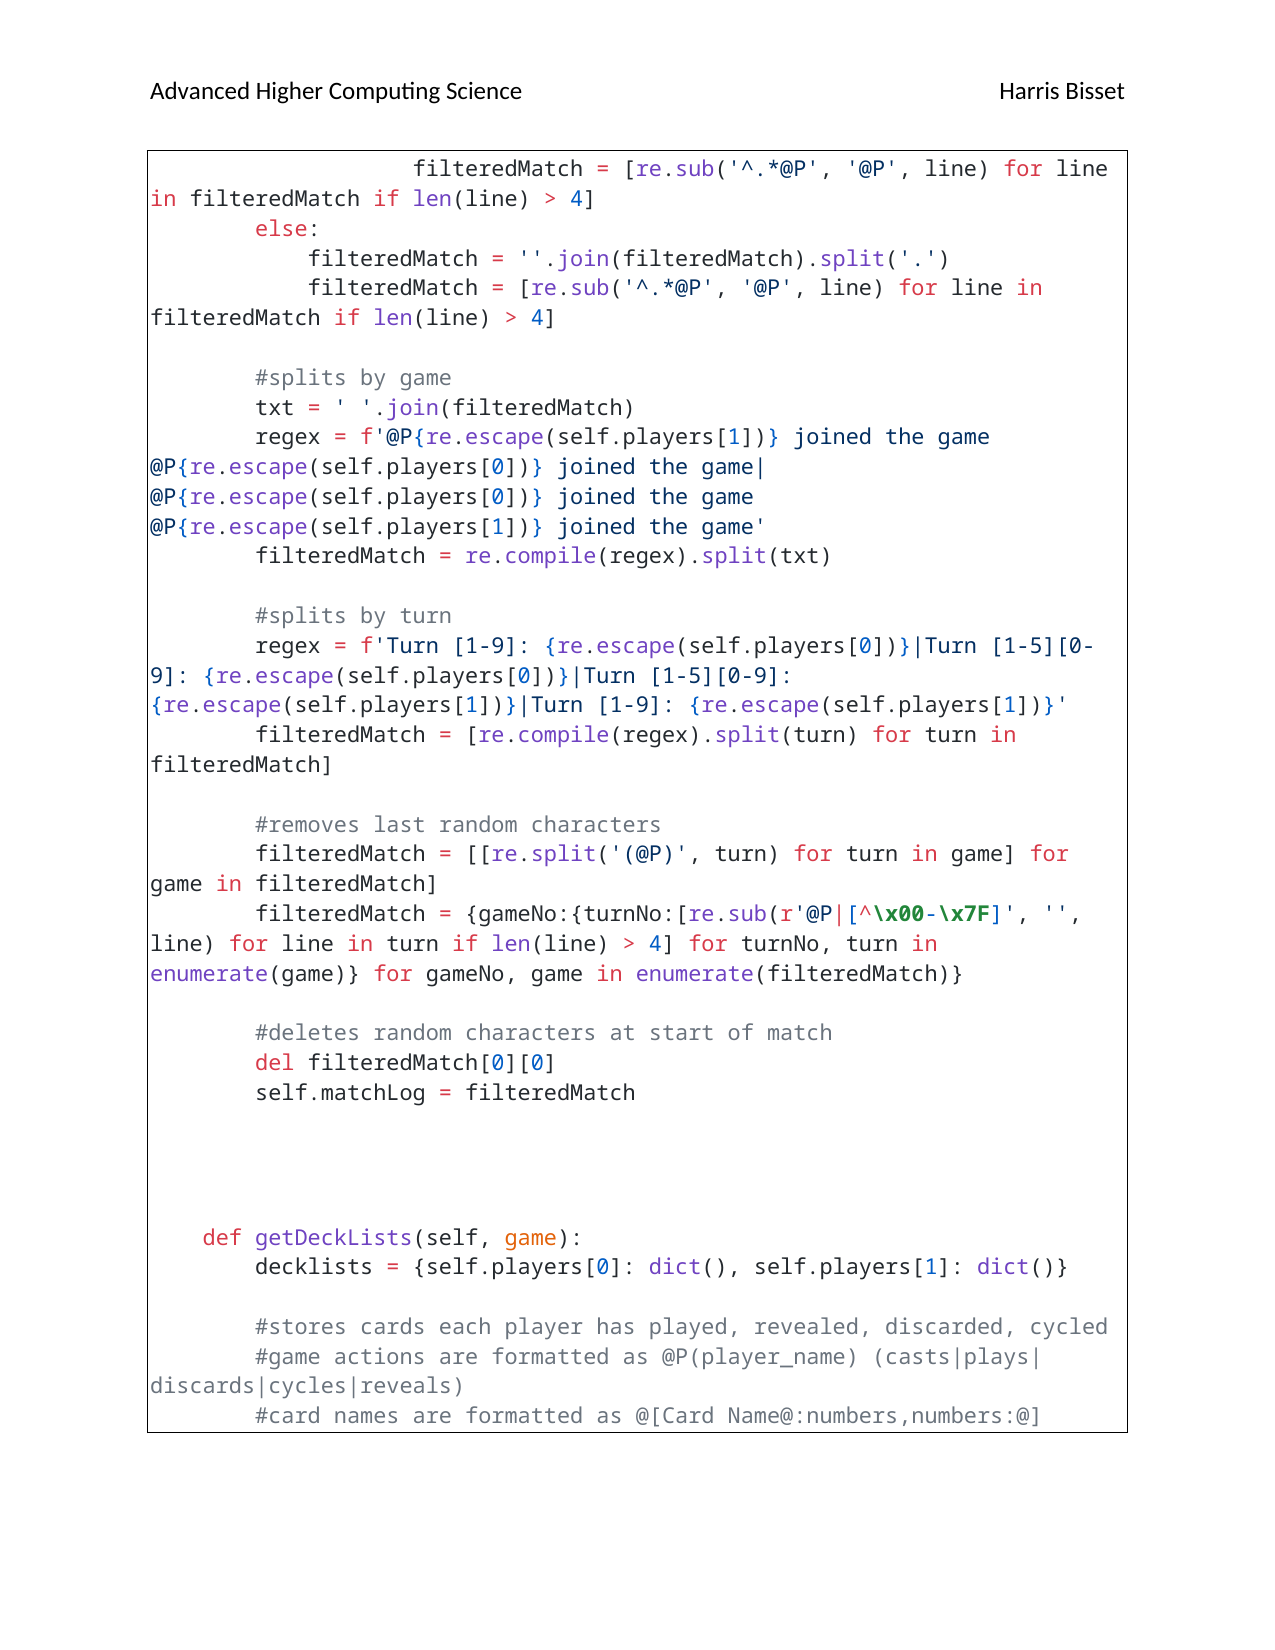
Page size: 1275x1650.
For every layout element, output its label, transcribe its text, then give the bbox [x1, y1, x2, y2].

text txt = ' '.join(filteredMatch) [150, 391, 1125, 421]
text regex = f'@P{re.escape(self.players[1])} joined the game @P{re.escape(self.players[0])} joined the game|@P{re.escape(self.players[0])} joined the game @P{re.escape(self.players[1])} joined the game' [150, 421, 1125, 540]
text regex = f'Turn [1-9]: {re.escape(self.players[0])}|Turn [1-5][0-9]: {re.escape(self.players[0])}|Turn [1-5][0-9]: {re.escape(self.players[1])}|Turn [1-9]: {re.escape(self.players[1])}' [150, 630, 1125, 719]
text #removes last random characters [150, 808, 1125, 838]
text filteredMatch = [[re.split('(@P)', turn) for turn in game] for game in filteredMatch] [150, 838, 1125, 898]
text filteredMatch = [re.sub('^.*@P', '@P', line) for line in filteredMatch if len(line) > 4] [150, 272, 1125, 332]
text #splits by game [150, 362, 1125, 391]
text filteredMatch = {gameNo:{turnNo:[re.sub(r'@P|[^\x00-\x7F]', '', line) for line in turn if len(line) > 4] for turnNo, turn in enumerate(game)} for gameNo, game in enumerate(filteredMatch)} [150, 898, 1125, 987]
text decklists = {self.players[0]: dict(), self.players[1]: dict()} [150, 1251, 1125, 1281]
text filteredMatch = re.compile(regex).split(txt) [150, 540, 1125, 570]
text del filteredMatch[0][0] [150, 1047, 1125, 1077]
text #deletes random characters at start of match [150, 1017, 1125, 1047]
text def getDeckLists(self, game): [148, 1218, 1127, 1251]
text #splits by turn [150, 600, 1125, 630]
text self.matchLog = filteredMatch [150, 1077, 1125, 1106]
text filteredMatch = ''.join(filteredMatch).split('.') [150, 242, 1125, 272]
text #stores cards each player has played, revealed, discarded, cycled [150, 1311, 1125, 1341]
text #card names are formatted as @[Card Name@:numbers,numbers:@] [148, 1397, 1127, 1432]
text else: [150, 213, 1125, 242]
text filteredMatch = [re.compile(regex).split(turn) for turn in filteredMatch] [150, 719, 1125, 779]
text filteredMatch = [re.sub('^.*@P', '@P', line) for line in filteredMatch if len(line) > 4] [148, 151, 1127, 213]
text #game actions are formatted as @P(player_name) (casts|plays|discards|cycles|reveals) [150, 1341, 1125, 1397]
